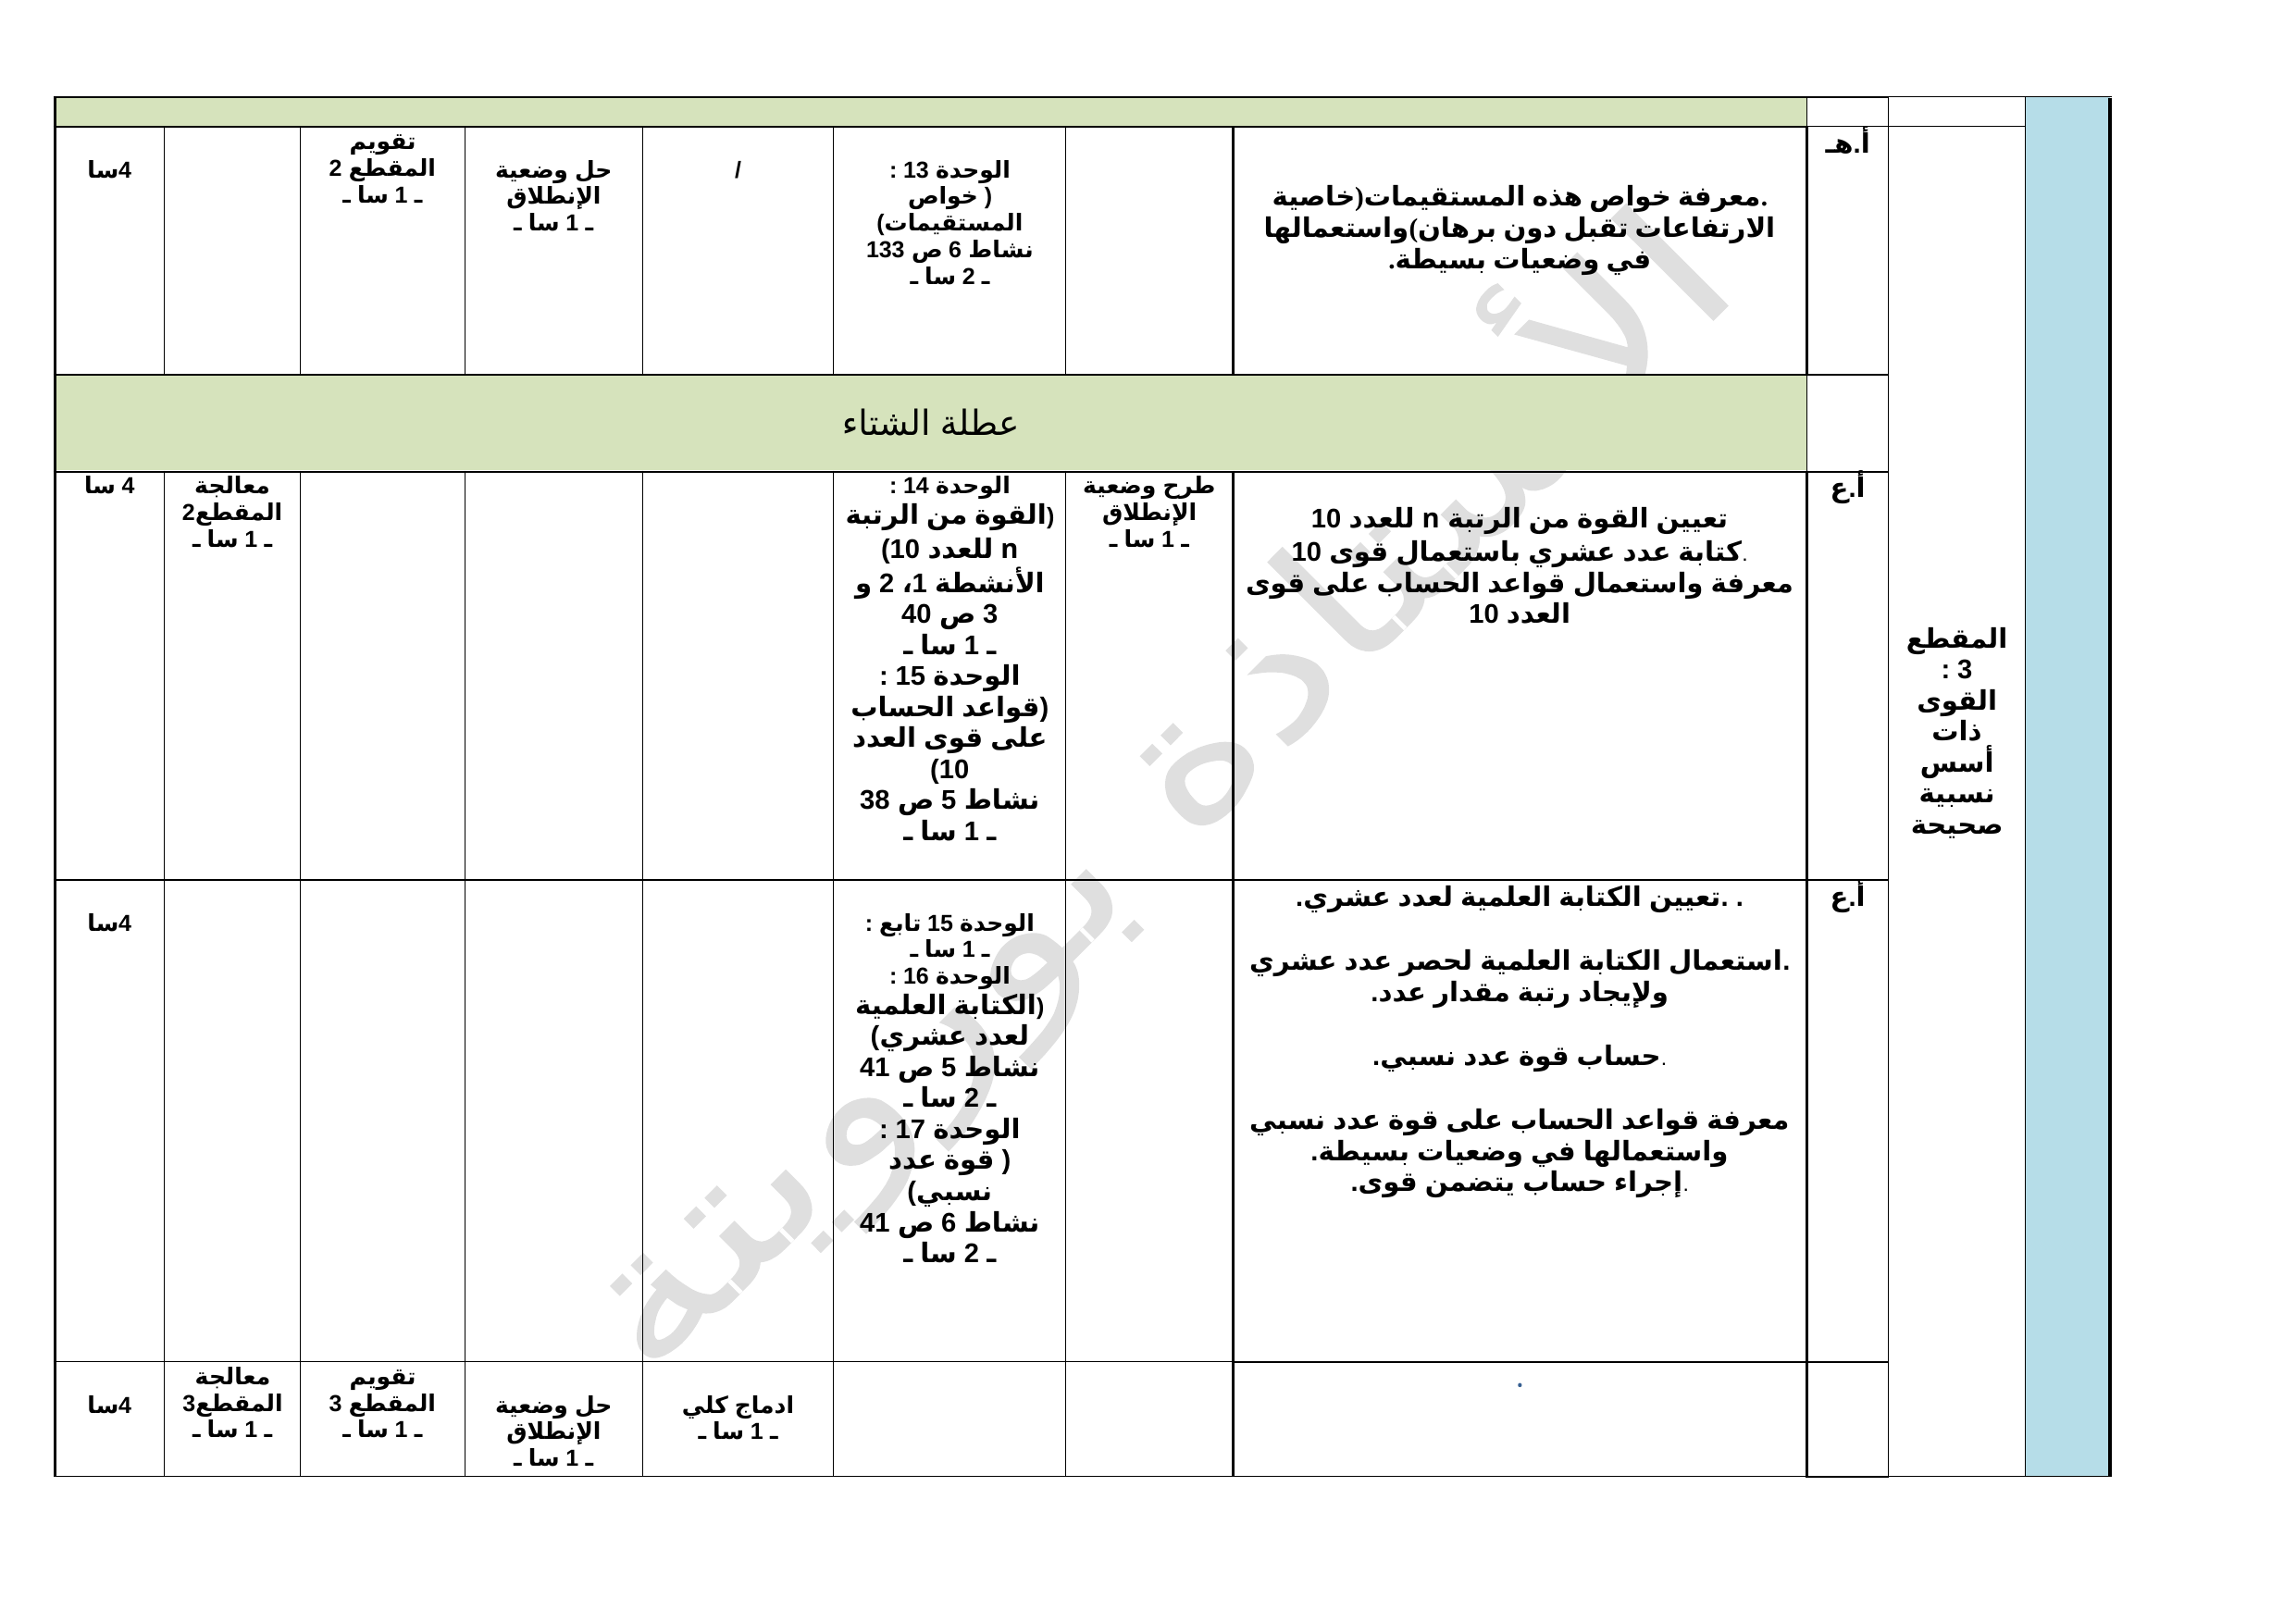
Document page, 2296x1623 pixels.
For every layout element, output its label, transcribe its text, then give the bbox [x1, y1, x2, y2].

table_cell تقويم المقطع 2 ـ 1 سا ـ [301, 128, 465, 374]
table_cell [1066, 881, 1232, 1361]
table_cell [301, 1362, 465, 1476]
table_cell [465, 881, 642, 1361]
table_cell [643, 881, 833, 1361]
table_cell [1807, 98, 1888, 126]
table_cell 4سا [56, 1362, 164, 1476]
table_cell / [1066, 1362, 1232, 1476]
table_cell [1066, 128, 1232, 374]
table_cell . [1235, 1363, 1806, 1476]
table_cell الوحدة 13 : ( خواص المستقيمات) نشاط 6 ص 133 ـ 2 سا ـ [834, 128, 1065, 374]
table_cell تعيين القوة من الرتبة n للعدد 10 .كتابة عدد عشري باستعمال قوى 10 معرفة واستعمال قواعد الحساب على قوى العدد 10 [1235, 473, 1806, 879]
table_cell أ.ع [1808, 881, 1888, 1361]
table_cell الوحدة 14 : (القوة من الرتبة n للعدد 10) الأنشطة 1، 2 و 3 ص 40 ـ 1 سا ـ الوحدة 15 : (قواعد الحساب على قوى العدد 10) نشاط 5 ص 38 ـ 1 سا ـ [834, 473, 1065, 879]
table_cell [301, 881, 465, 1361]
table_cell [465, 1362, 642, 1476]
table_cell 4سا [56, 881, 164, 1361]
table_cell / [643, 128, 833, 374]
table_cell [1808, 1363, 1888, 1476]
table_cell أ.هـ [1808, 127, 1888, 374]
table_cell . .تعيين الكتابة العلمية لعدد عشري. .استعمال الكتابة العلمية لحصر عدد عشري ولإيجاد رتبة مقدار عدد. .حساب قوة عدد نسبي. معرفة قواعد الحساب على قوة عدد نسبي واستعمالها في وضعيات بسيطة. .إجراء حساب يتضمن قوى. [1235, 881, 1806, 1361]
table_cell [56, 98, 1806, 126]
table_cell [834, 1362, 1065, 1476]
table_cell [1807, 376, 1888, 470]
table_cell [465, 473, 642, 879]
table_cell [165, 881, 300, 1361]
table_cell أ.ع [1808, 473, 1888, 879]
table_cell [301, 473, 465, 879]
table_cell 4سا [56, 128, 164, 374]
table_cell .معرفة خواص هذه المستقيمات(خاصية الارتفاعات تقبل دون برهان)واستعمالها في وضعيات بسيطة. [1235, 128, 1806, 374]
table_cell معالجة المقطع2 ـ 1 سا ـ [165, 473, 300, 879]
table_cell عطلة الشتاء [56, 376, 1806, 470]
table_cell الوحدة 15 تابع : ـ 1 سا ـ الوحدة 16 : (الكتابة العلمية لعدد عشري) نشاط 5 ص 41 ـ 2 سا ـ الوحدة 17 : ( قوة عدد نسبي) نشاط 6 ص 41 ـ 2 سا ـ [834, 881, 1065, 1361]
table_cell [165, 128, 300, 374]
table_cell ادماج كلي ـ 1 سا ـ [643, 1362, 833, 1476]
table_cell طرح وضعية الإنطلاق ـ 1 سا ـ [1066, 473, 1232, 879]
table_cell 4 سا [56, 473, 164, 879]
table_cell المقطع 3 : القوى ذات أسس نسبية صحيحة المقطع 4 : المثلث القائم و الدائرة [1889, 127, 2025, 1476]
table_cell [165, 1362, 300, 1476]
table_cell [643, 473, 833, 879]
table_cell حل وضعية الإنطلاق ـ 1 سا ـ [465, 128, 642, 374]
